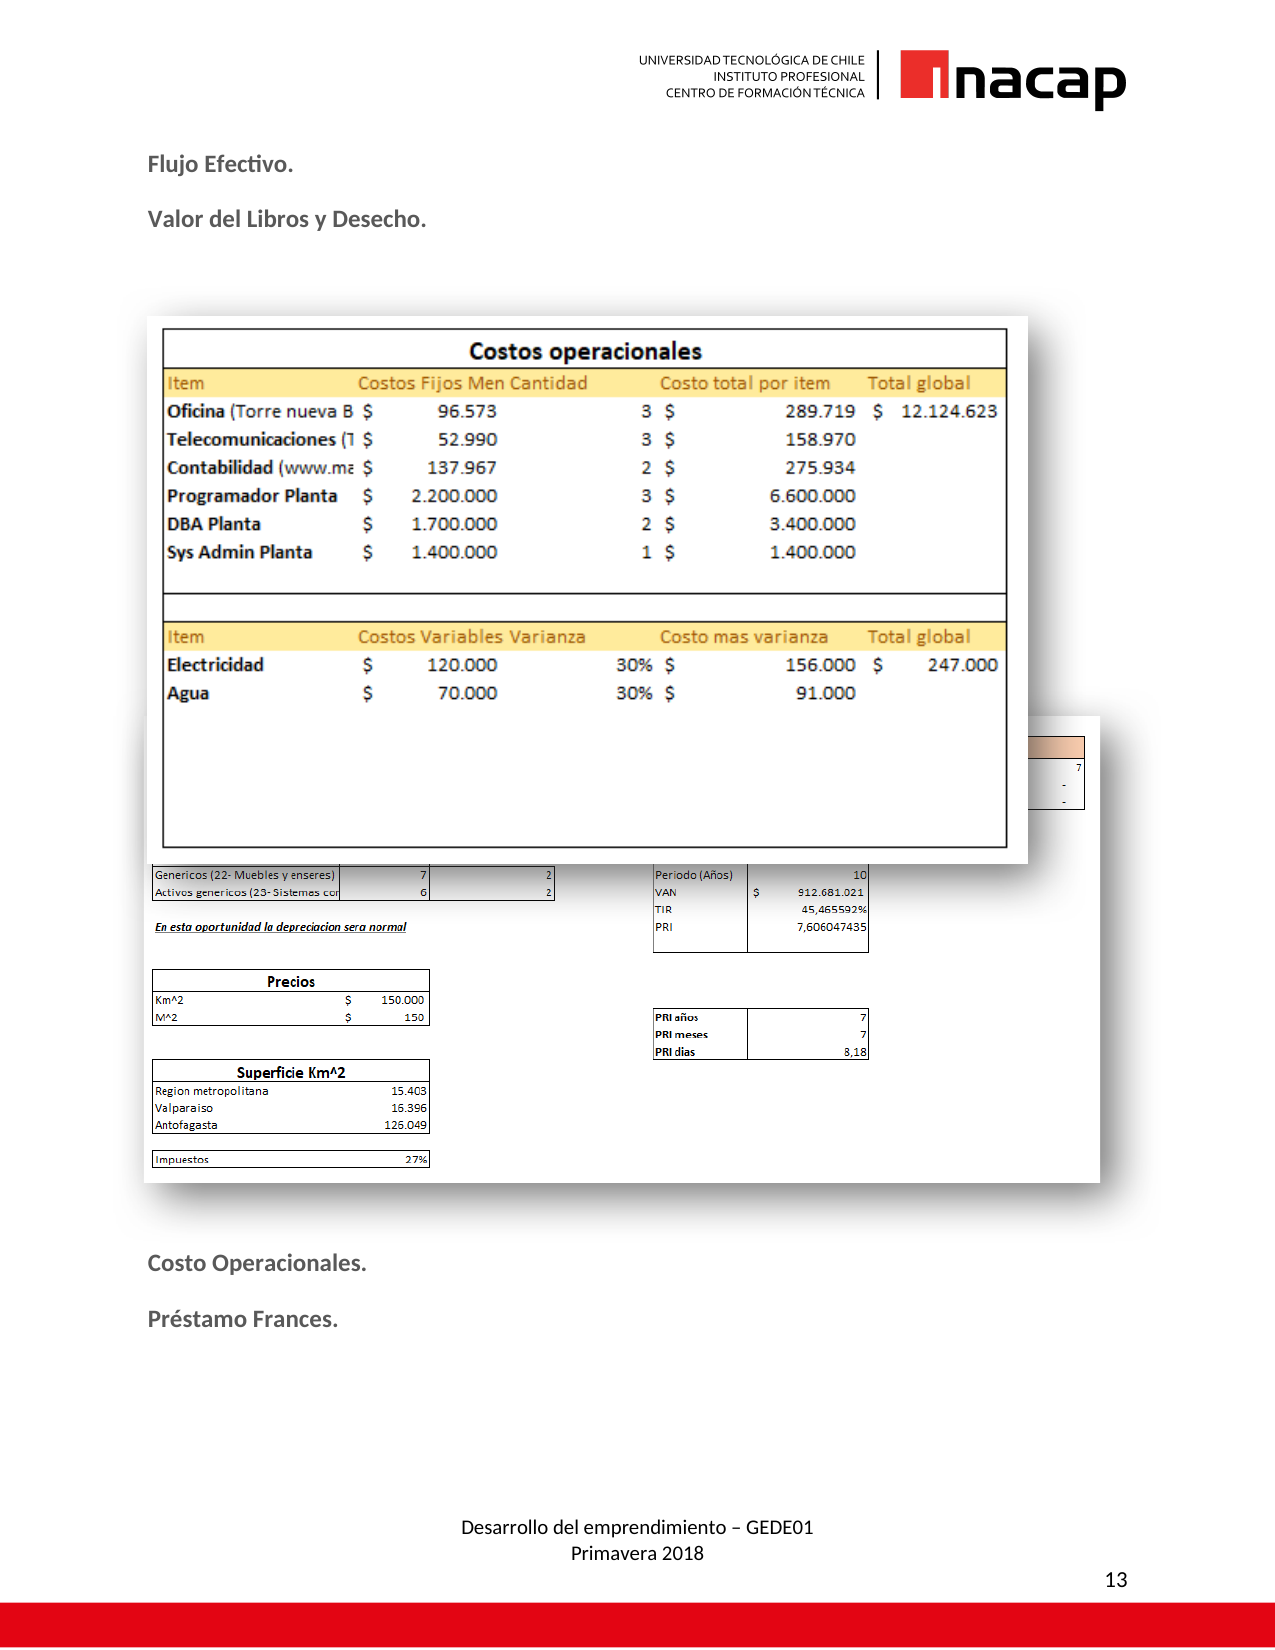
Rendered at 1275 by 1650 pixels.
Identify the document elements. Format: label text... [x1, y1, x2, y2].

text Costo Operacionales. [148, 259, 1127, 711]
text Costo Operacionales. [148, 1218, 1127, 1277]
picture [143, 316, 1100, 1183]
picture [636, 46, 1128, 112]
text Préstamo Frances. [148, 1303, 1127, 1333]
text Valor del Libros y Desecho. [148, 203, 1127, 234]
text Flujo Efectivo. [148, 148, 1127, 178]
